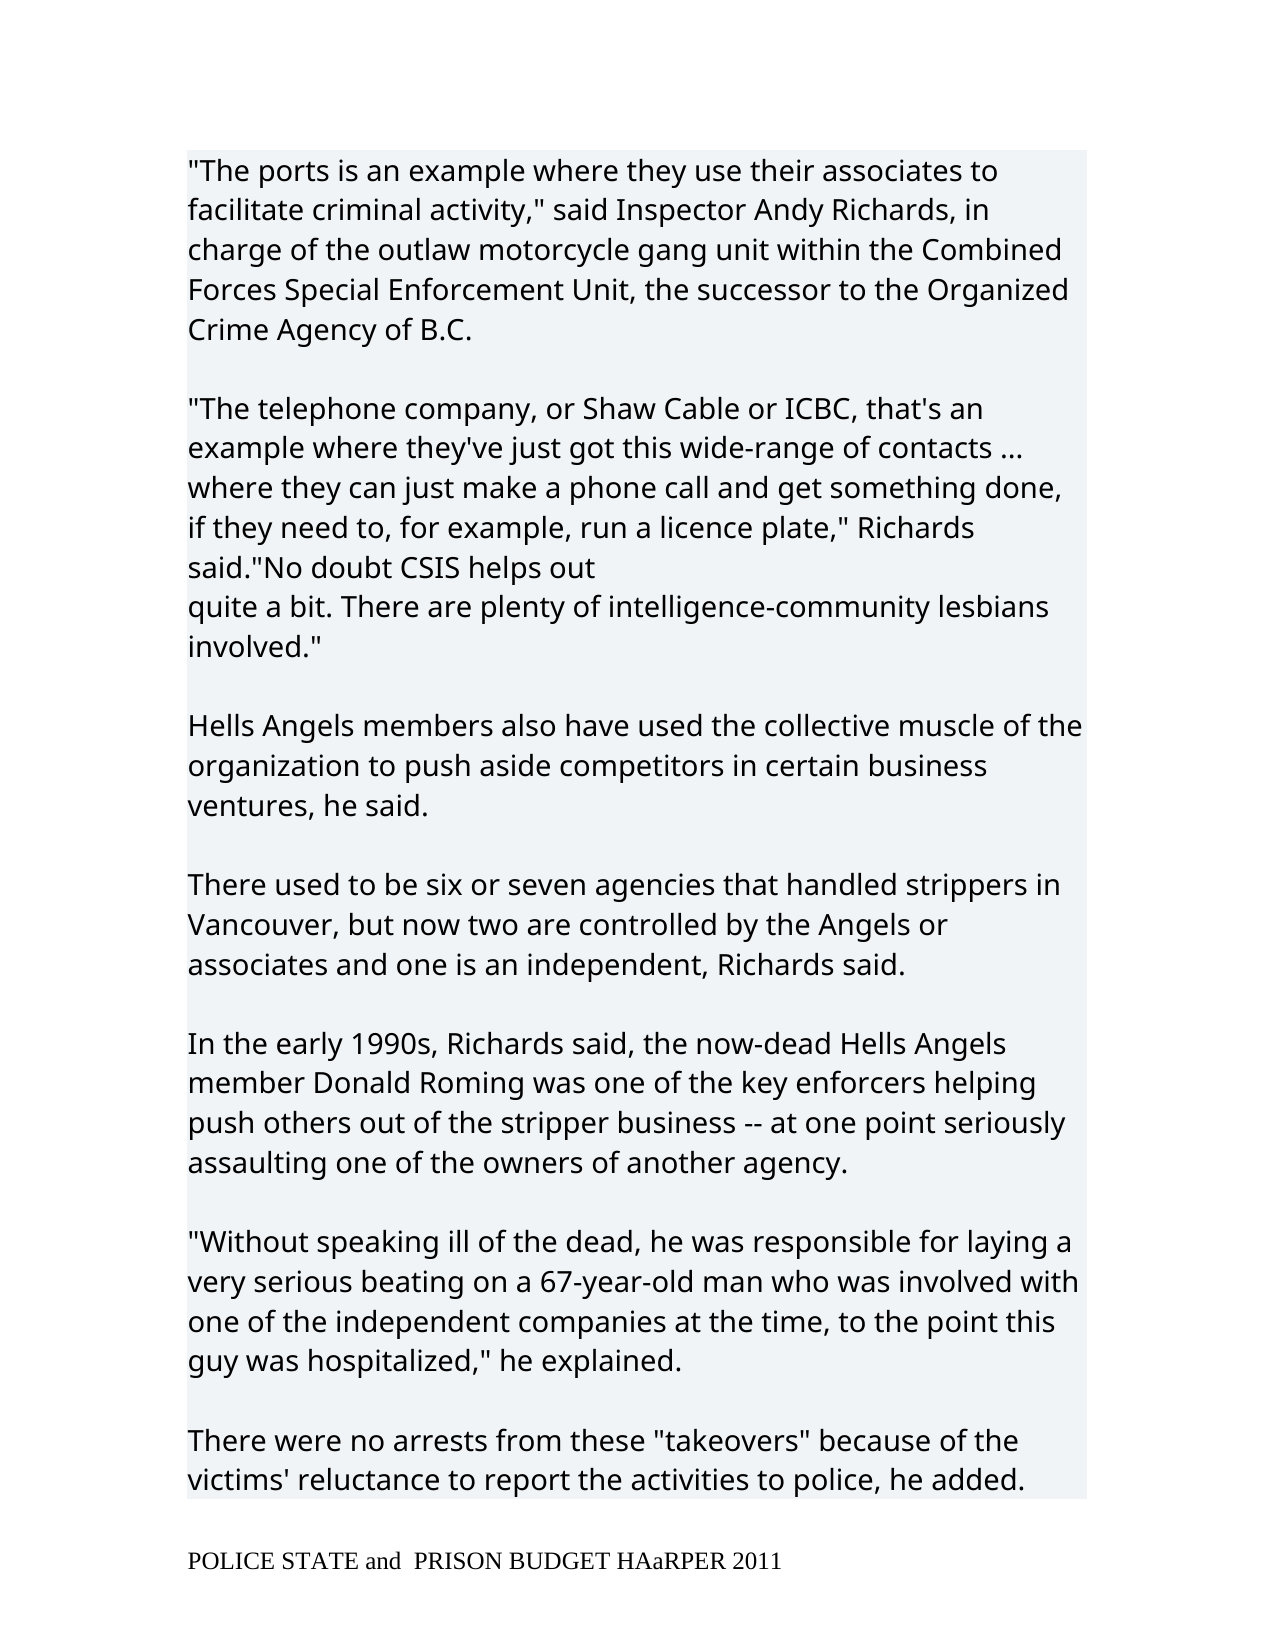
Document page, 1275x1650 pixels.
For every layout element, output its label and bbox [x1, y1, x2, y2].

text [187, 150, 1087, 1499]
